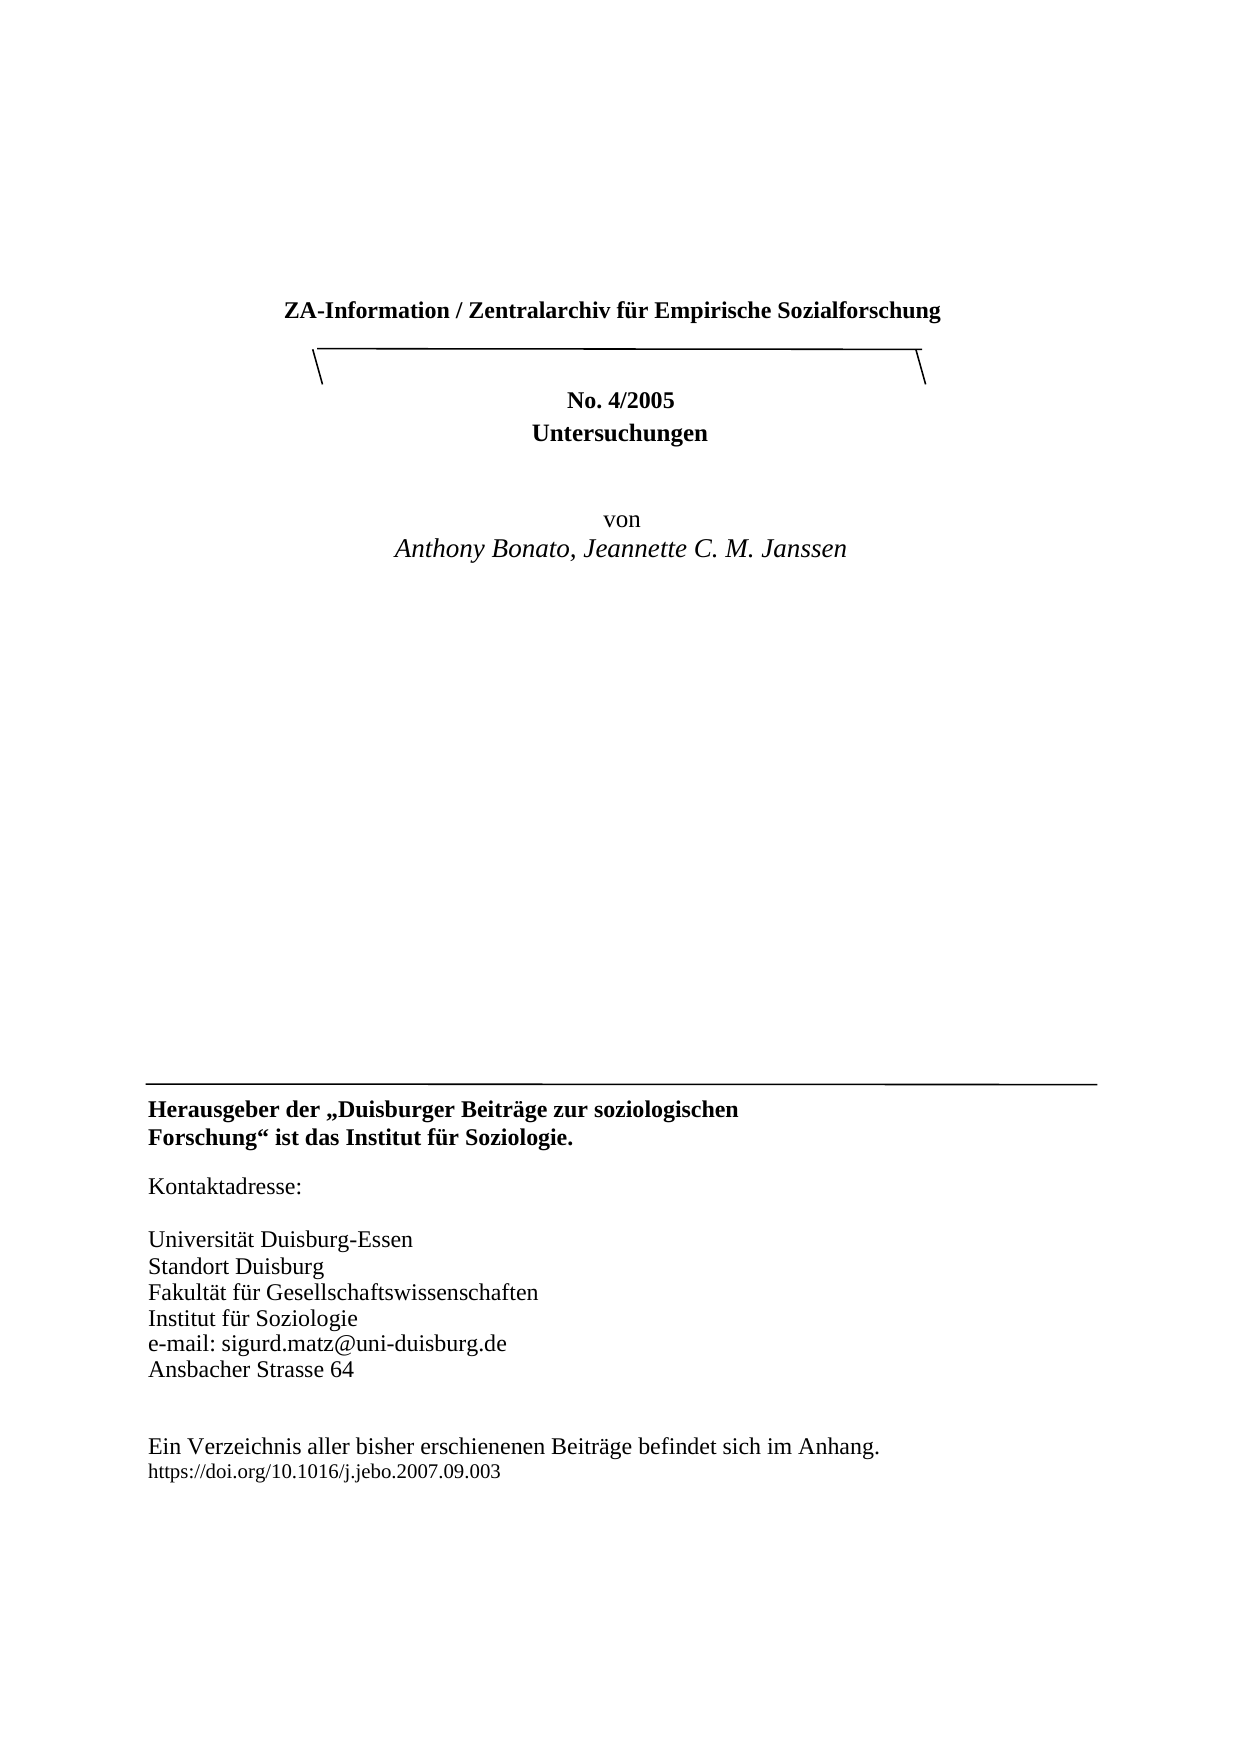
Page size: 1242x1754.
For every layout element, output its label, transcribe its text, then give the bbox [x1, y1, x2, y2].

text Untersuchungen [148, 418, 1092, 446]
text von [148, 504, 1096, 533]
text Kontaktadresse: [148, 1172, 1092, 1199]
text Institut für Soziologie [148, 1306, 1092, 1332]
text e-mail: sigurd.matz@uni-duisburg.de [148, 1332, 1092, 1357]
text Ansbacher Strasse 64 [148, 1357, 443, 1383]
text Herausgeber der „Duisburger Beiträge zur soziologischen Forschung“ ist das Institut für Soziologie. [148, 1096, 837, 1150]
text Standort Duisburg [148, 1253, 1092, 1280]
text No. 4/2005 [148, 386, 1094, 414]
text ZA-Information / Zentralarchiv für Empirische Sozialforschung [148, 297, 1077, 324]
text Anthony Bonato, Jeannette C. M. Janssen [148, 533, 1094, 564]
text Ein Verzeichnis aller bisher erschienenen Beiträge befindet sich im Anhang. [148, 1432, 1092, 1459]
text Fakultät für Gesellschaftswissenschaften [148, 1280, 1092, 1306]
text Universität Duisburg-Essen [148, 1225, 1092, 1253]
text https://doi.org/10.1016/j.jebo.2007.09.003 [148, 1459, 1092, 1483]
